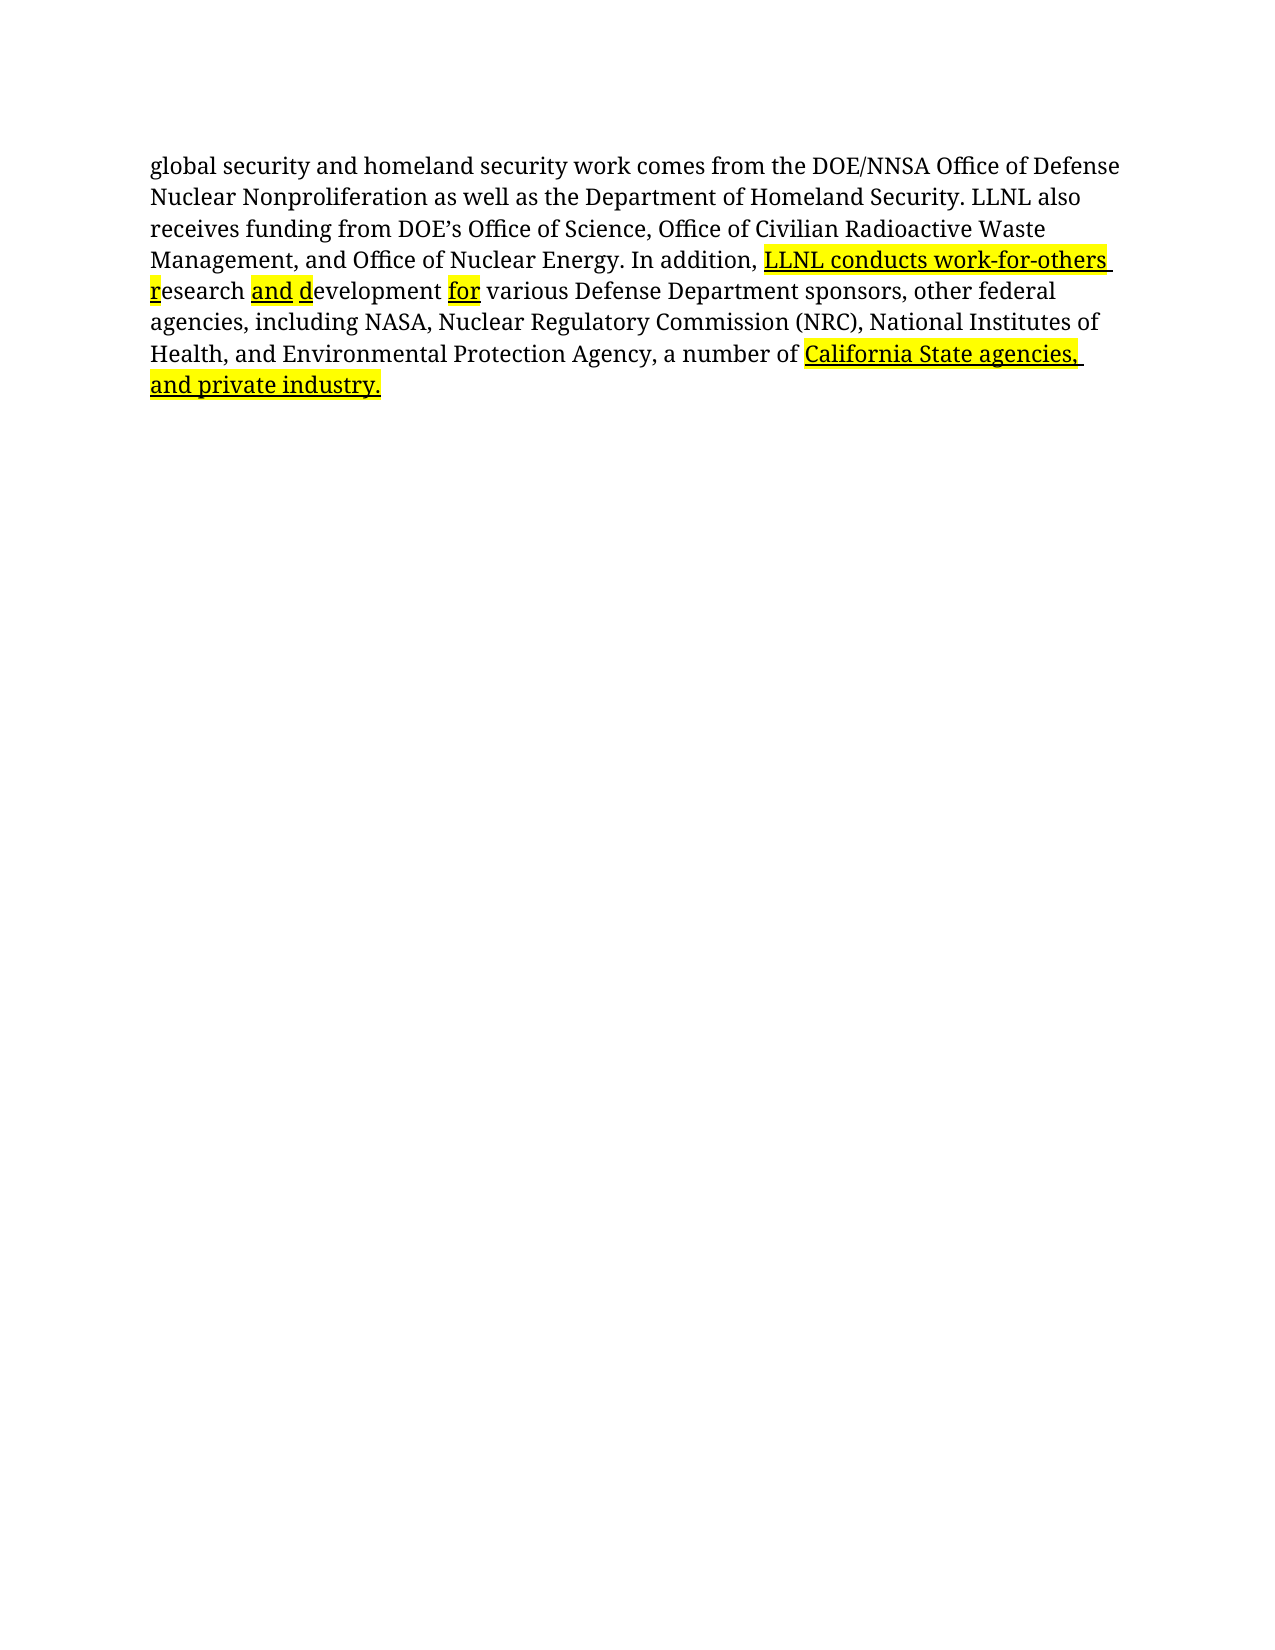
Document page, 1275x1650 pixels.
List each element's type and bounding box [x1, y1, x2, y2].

text [150, 150, 1125, 400]
